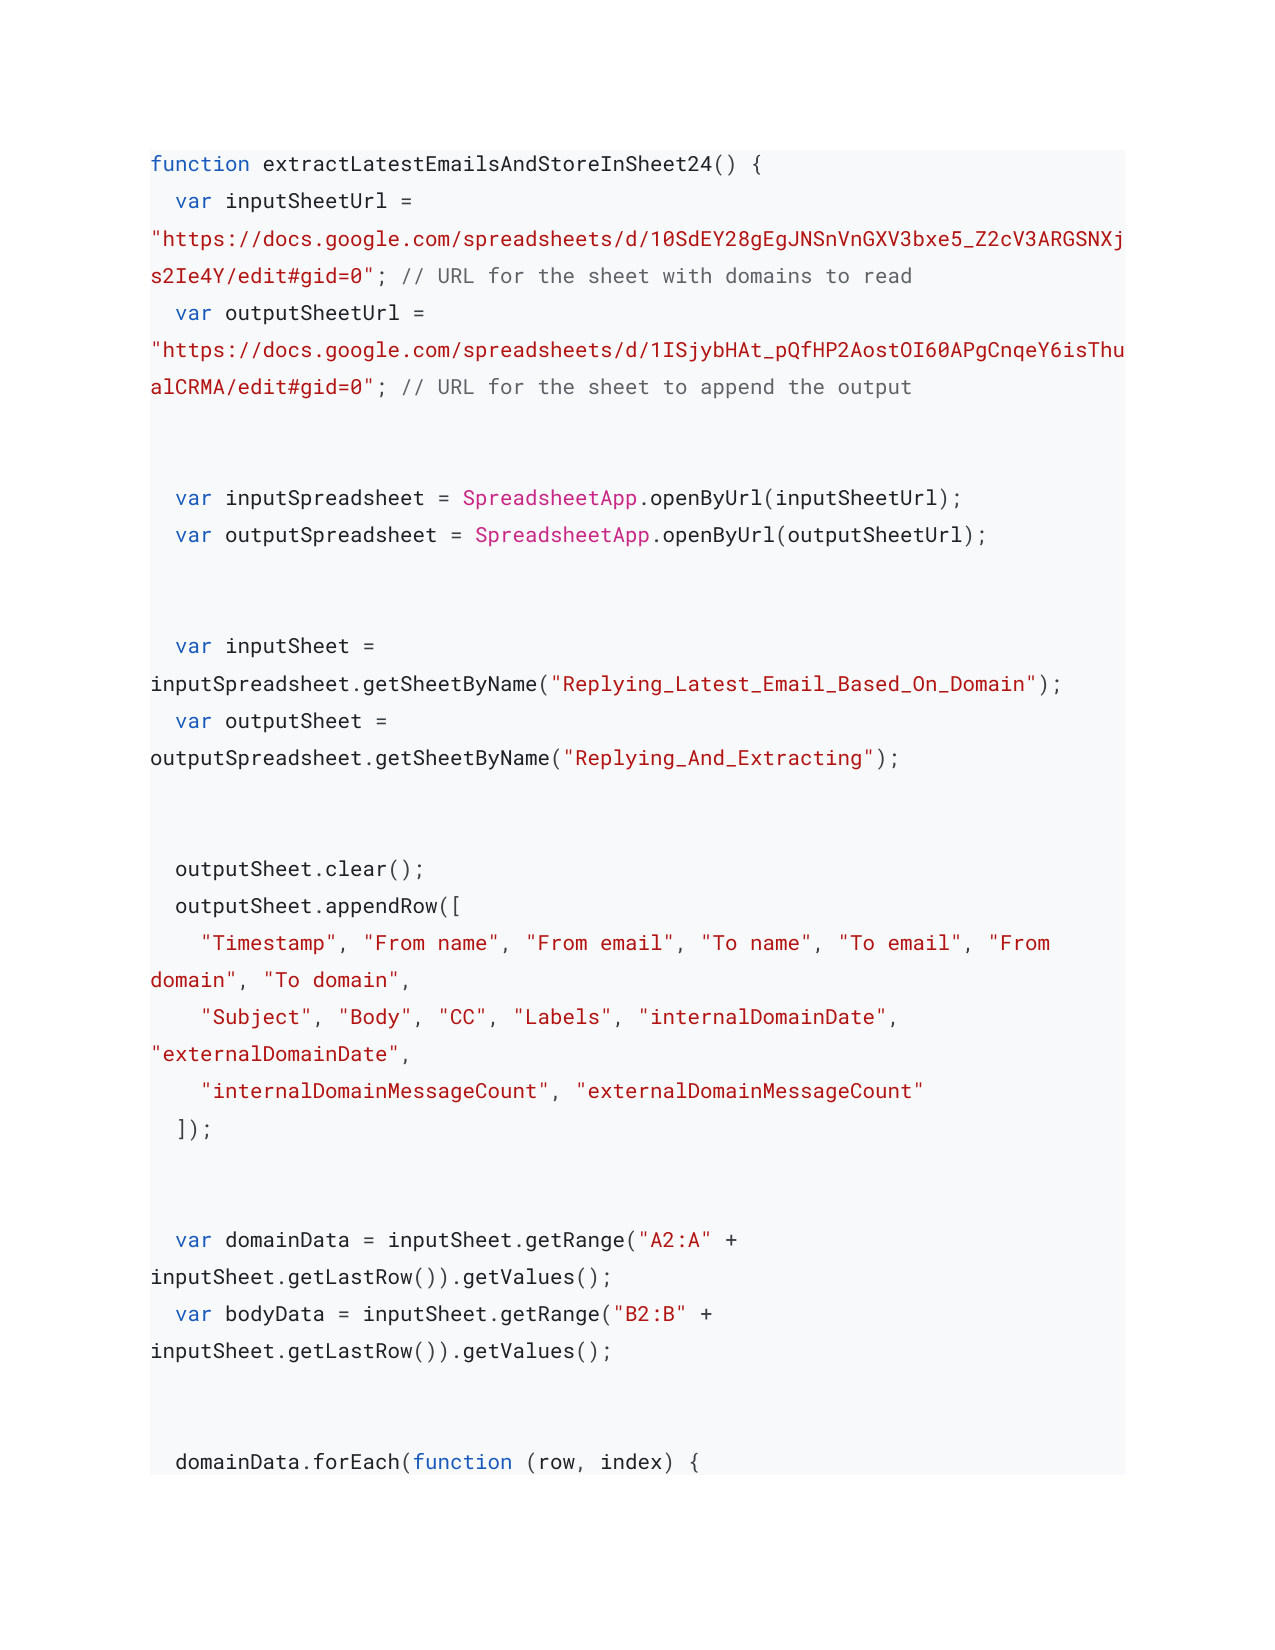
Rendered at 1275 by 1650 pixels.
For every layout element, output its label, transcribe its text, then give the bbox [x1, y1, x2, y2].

text function extractLatestEmailsAndStoreInSheet24() { [150, 150, 1125, 177]
text domainData.forEach(function (row, index) { [150, 1448, 1125, 1475]
text "Subject", "Body", "CC", "Labels", "internalDomainDate", "externalDomainDate", [150, 1003, 1125, 1067]
text "internalDomainMessageCount", "externalDomainMessageCount" [150, 1077, 1125, 1104]
text var outputSheetUrl = "https://docs.google.com/spreadsheets/d/1ISjybHAt_pQfHP2AostOI60APgCnqeY6isThualCRMA/edit#gid=0"; // URL for the sheet to append the output [150, 298, 1125, 400]
text outputSheet.appendRow([ [150, 892, 1125, 919]
text var outputSpreadsheet = SpreadsheetApp.openByUrl(outputSheetUrl); [150, 521, 1125, 548]
text var outputSheet = outputSpreadsheet.getSheetByName("Replying_And_Extracting"); [150, 706, 1125, 771]
text var domainData = inputSheet.getRange("A2:A" + inputSheet.getLastRow()).getValues(); [150, 1225, 1125, 1290]
text var inputSheet = inputSpreadsheet.getSheetByName("Replying_Latest_Email_Based_On_Domain"); [150, 632, 1125, 697]
text var inputSpreadsheet = SpreadsheetApp.openByUrl(inputSheetUrl); [150, 484, 1125, 511]
text var inputSheetUrl = "https://docs.google.com/spreadsheets/d/10SdEY28gEgJNSnVnGXV3bxe5_Z2cV3ARGSNXjs2Ie4Y/edit#gid=0"; // URL for the sheet with domains to read [150, 187, 1125, 289]
text outputSheet.clear(); [150, 854, 1125, 882]
text ]); [150, 1114, 1125, 1142]
text var bodyData = inputSheet.getRange("B2:B" + inputSheet.getLastRow()).getValues(); [150, 1299, 1125, 1364]
text "Timestamp", "From name", "From email", "To name", "To email", "From domain", "To domain", [150, 929, 1125, 993]
